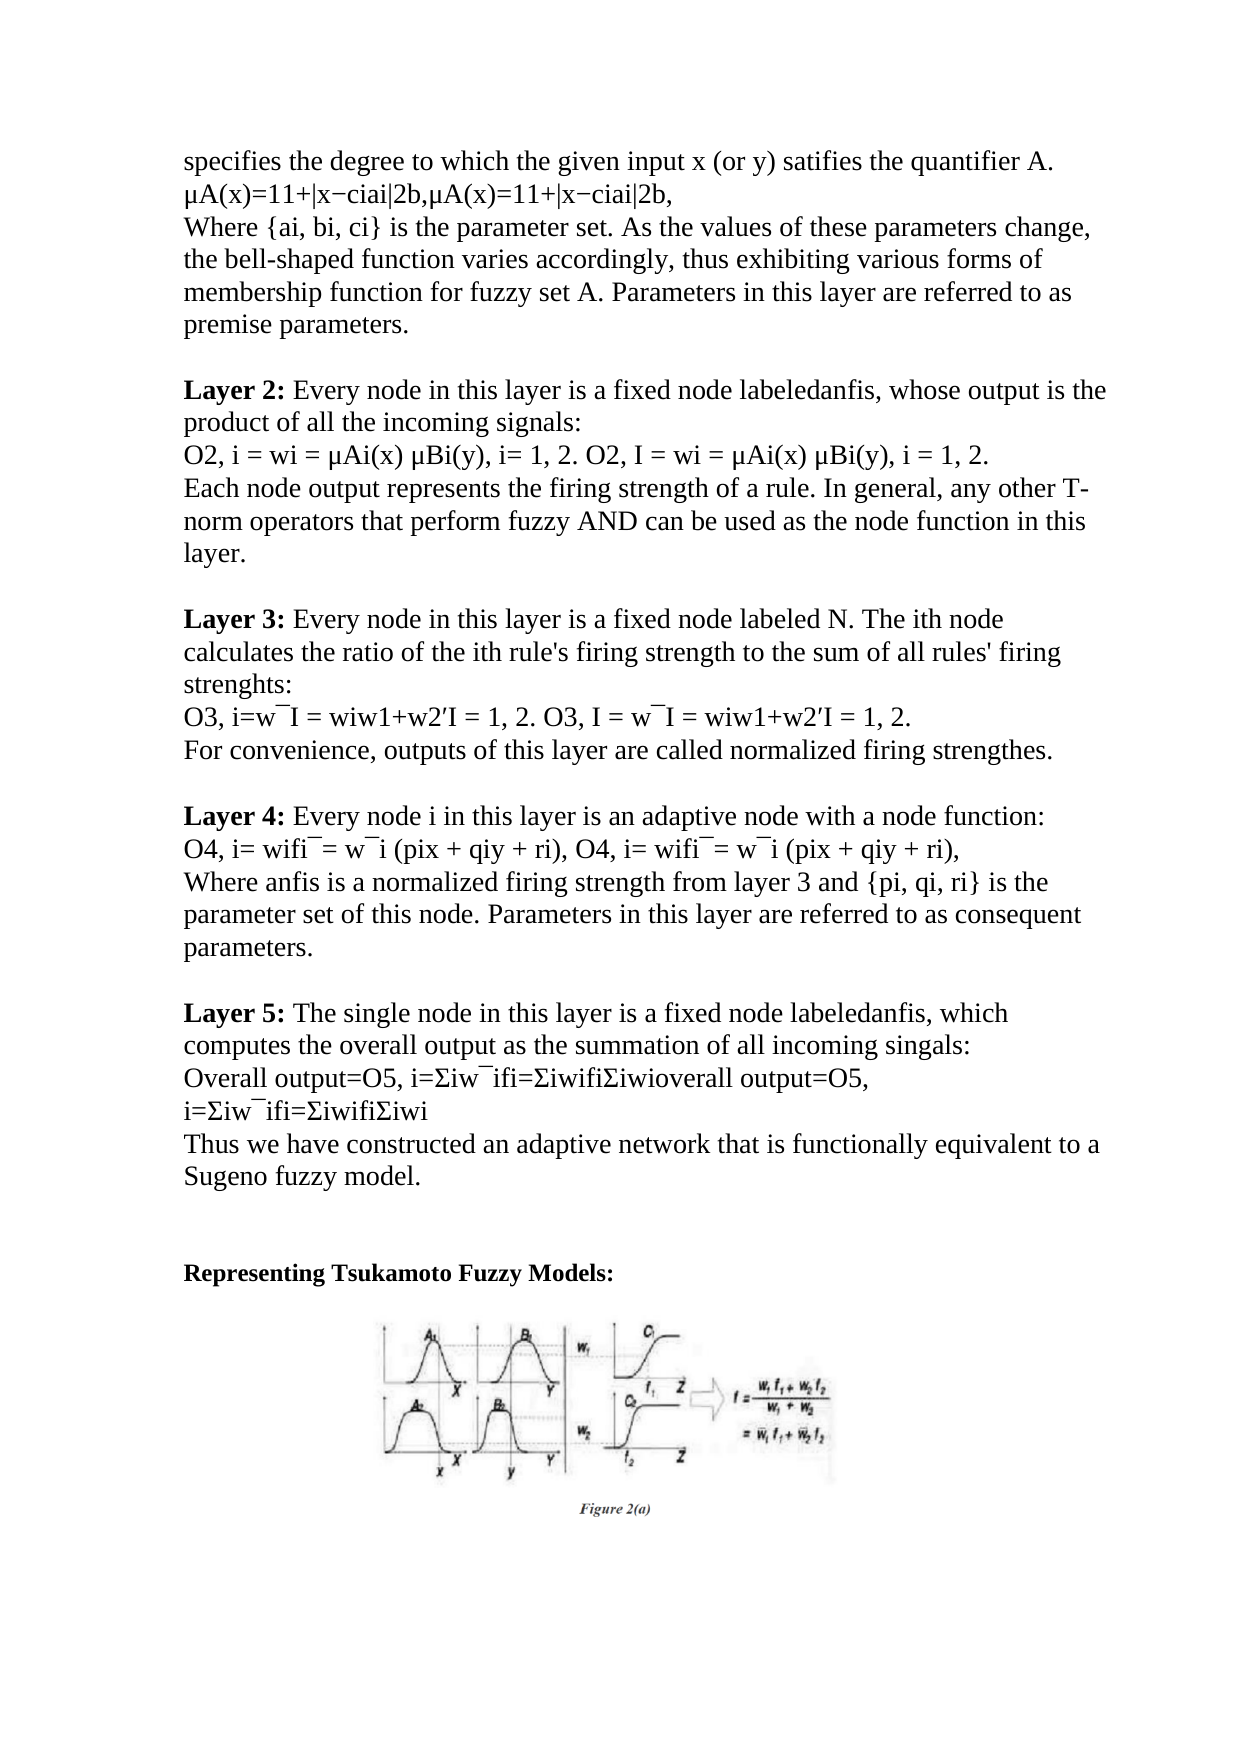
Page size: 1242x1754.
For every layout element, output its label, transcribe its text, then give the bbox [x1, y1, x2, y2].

text Where {ai, bi, ci} is the parameter set. As the values of these parameters change, the bell-shaped function varies accordingly, thus exhibiting various forms of membership function for fuzzy set A. Parameters in this layer are referred to as premise parameters. [183, 210, 1114, 339]
text O4, i= wifi¯= w¯i (pix + qiy + ri), O4, i= wifi¯= w¯i (pix + qiy + ri), [183, 832, 1114, 864]
text μA(x)=11+|x−ciai|2b,μA(x)=11+|x−ciai|2b, [183, 177, 1114, 209]
text Representing Tsukamoto Fuzzy Models: [108, 1258, 1114, 1287]
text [183, 144, 1114, 176]
text Layer 3: Every node in this layer is a fixed node labeled N. The ith node calculates the ratio of the ith rule's firing strength to the sum of all rules' firing strenghts: [183, 602, 1114, 699]
text Where anfis is a normalized firing strength from layer 3 and {pi, qi, ri} is the parameter set of this node. Parameters in this layer are referred to as consequent parameters. [183, 865, 1114, 962]
text Overall output=O5, i=Σiw¯ifi=ΣiwifiΣiwioverall output=O5, i=Σiw¯ifi=ΣiwifiΣiwi [183, 1061, 1114, 1126]
text O3, i=w¯I = wiw1+w2′I = 1, 2. O3, I = w¯I = wiw1+w2′I = 1, 2. [183, 700, 1114, 732]
text Layer 4: Every node i in this layer is an adaptive node with a node function: [183, 799, 1114, 832]
text Layer 2: Every node in this layer is a fixed node labeledanfis, whose output is the product of all the incoming signals: [183, 373, 1114, 438]
text Layer 5: The single node in this layer is a fixed node labeledanfis, which computes the overall output as the summation of all incoming singals: [183, 996, 1114, 1061]
text O2, i = wi = μAi(x) μBi(y), i= 1, 2. O2, I = wi = μAi(x) μBi(y), i = 1, 2. [183, 438, 1114, 471]
picture [373, 1315, 850, 1521]
text For convenience, outputs of this layer are called normalized firing strengthes. [183, 733, 1114, 766]
text Thus we have constructed an adaptive network that is functionally equivalent to a Sugeno fuzzy model. [183, 1127, 1114, 1192]
text Each node output represents the firing strength of a rule. In general, any other T-norm operators that perform fuzzy AND can be used as the node function in this layer. [183, 471, 1114, 569]
